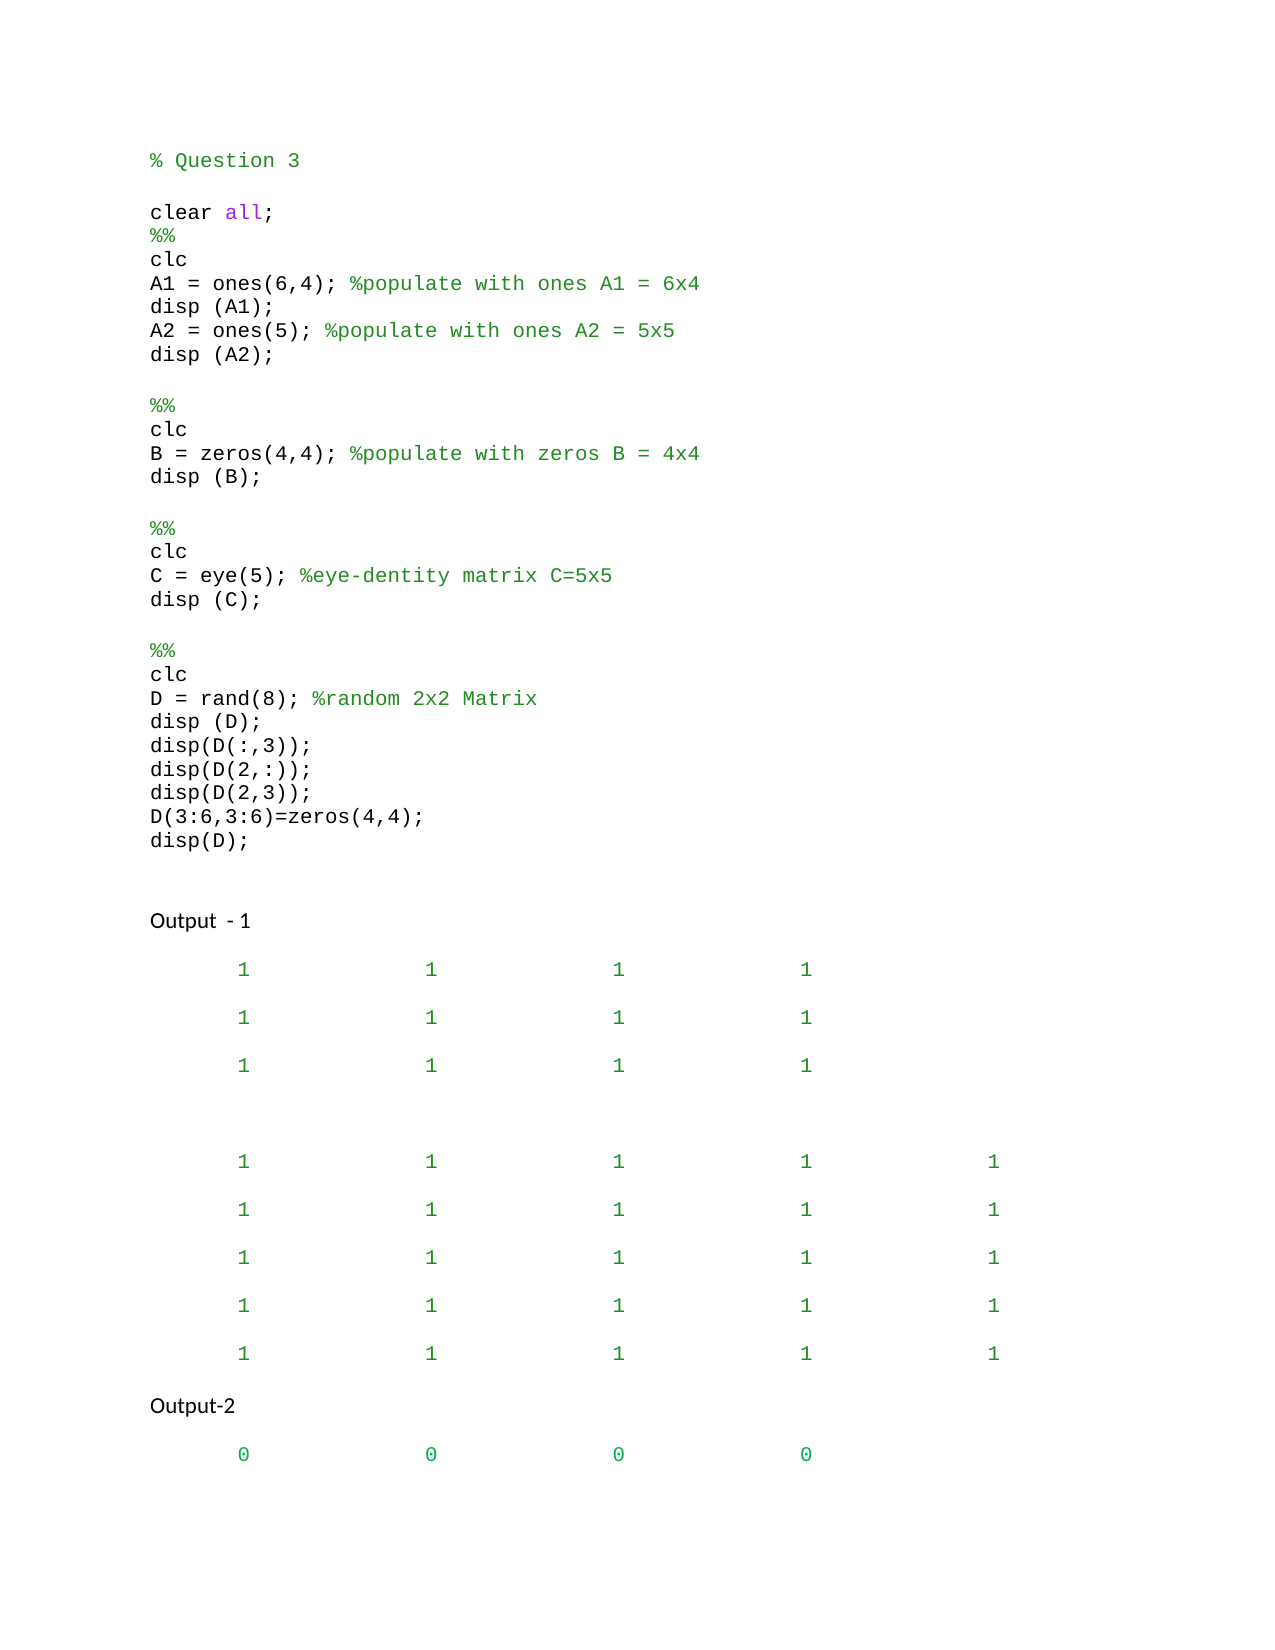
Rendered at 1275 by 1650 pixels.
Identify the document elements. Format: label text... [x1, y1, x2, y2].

text % Question 3 [150, 150, 1125, 174]
text disp (A1); [150, 296, 1125, 320]
text clc [150, 664, 1125, 688]
text 1 1 1 1 1 [150, 1247, 1125, 1271]
text 1 1 1 1 [225, 959, 1125, 983]
text %% [150, 640, 1125, 664]
text clc [150, 249, 1125, 273]
text 0 0 0 0 [150, 1444, 1125, 1468]
text Output - 1 [150, 906, 1125, 934]
text disp(D(2,3)); [150, 782, 1125, 806]
text D(3:6,3:6)=zeros(4,4); [150, 806, 1125, 829]
text disp (B); [150, 466, 1125, 490]
text %% [150, 225, 1125, 249]
text clc [150, 419, 1125, 442]
text disp(D(2,:)); [150, 759, 1125, 782]
text 1 1 1 1 1 [150, 1343, 1125, 1367]
text D = rand(8); %random 2x2 Matrix [150, 688, 1125, 711]
text disp (D); [150, 711, 1125, 735]
text clc [150, 541, 1125, 565]
text C = eye(5); %eye-dentity matrix C=5x5 [150, 565, 1125, 589]
text disp(D); [150, 829, 1125, 853]
text B = zeros(4,4); %populate with zeros B = 4x4 [150, 442, 1125, 466]
text disp(D(:,3)); [150, 735, 1125, 759]
text 1 1 1 1 [150, 1007, 1125, 1031]
text A1 = ones(6,4); %populate with ones A1 = 6x4 [150, 273, 1125, 296]
text disp (A2); [150, 343, 1125, 367]
text 1 1 1 1 1 [150, 1199, 1125, 1223]
text clear all; [150, 202, 1125, 225]
text disp (C); [150, 589, 1125, 612]
text 1 1 1 1 1 [150, 1151, 1125, 1175]
text %% [150, 518, 1125, 541]
text %% [150, 395, 1125, 419]
text 1 1 1 1 [150, 1055, 1125, 1079]
text 1 1 1 1 1 [150, 1295, 1125, 1319]
text A2 = ones(5); %populate with ones A2 = 5x5 [150, 320, 1125, 343]
text Output-2 [150, 1391, 1125, 1419]
